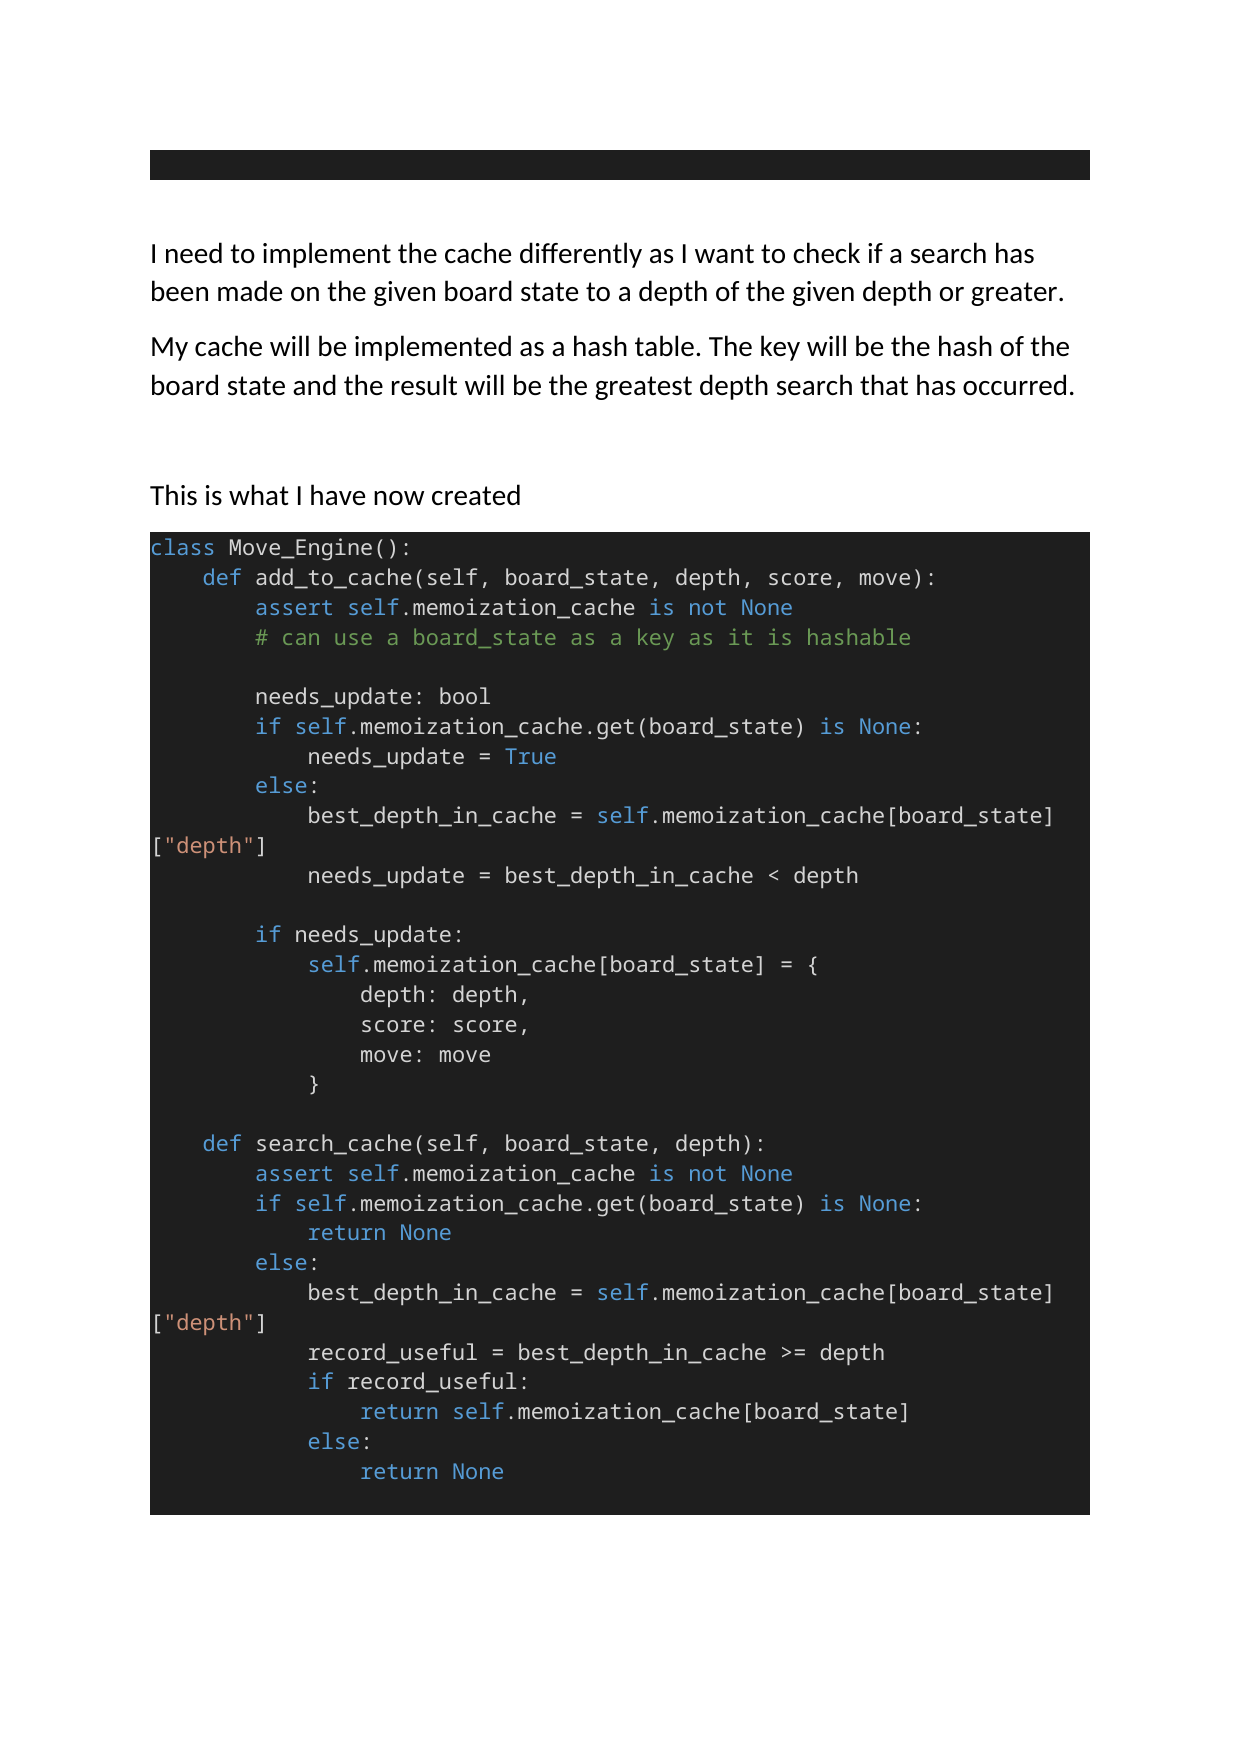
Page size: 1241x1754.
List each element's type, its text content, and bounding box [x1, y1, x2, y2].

text needs_update = best_depth_in_cache < depth [150, 860, 1090, 890]
text depth: depth, [150, 979, 1090, 1009]
text record_useful = best_depth_in_cache >= depth [150, 1337, 1090, 1366]
text else: [150, 771, 1090, 800]
text best_depth_in_cache = self.memoization_cache[board_state]["depth"] [150, 800, 1090, 860]
text # can use a board_state as a key as it is hashable [150, 622, 1090, 651]
text assert self.memoization_cache is not None [150, 1158, 1090, 1188]
text if needs_update: [150, 919, 1090, 949]
text self.memoization_cache[board_state] = { [150, 949, 1090, 979]
text return None [150, 1217, 1090, 1247]
text needs_update: bool [150, 681, 1090, 711]
text def add_to_cache(self, board_state, depth, score, move): [150, 562, 1090, 592]
text My cache will be implemented as a hash table. The key will be the hash of the board state and the result will be the greatest depth search that has occurred. [150, 328, 1090, 402]
text move: move [150, 1039, 1090, 1068]
text This is what I have now created [150, 477, 1090, 513]
text best_depth_in_cache = self.memoization_cache[board_state]["depth"] [150, 1277, 1090, 1337]
text class Move_Engine(): [150, 532, 1090, 562]
text else: [150, 1247, 1090, 1277]
text return None [150, 1456, 1090, 1486]
text assert self.memoization_cache is not None [150, 592, 1090, 622]
text return self.memoization_cache[board_state] [150, 1396, 1090, 1426]
text if record_useful: [150, 1366, 1090, 1396]
text I need to implement the cache differently as I want to check if a search has been made on the given board state to a depth of the given depth or greater. [150, 235, 1090, 309]
text needs_update = True [150, 741, 1090, 771]
text if self.memoization_cache.get(board_state) is None: [150, 1188, 1090, 1217]
text } [150, 1068, 1090, 1098]
text def search_cache(self, board_state, depth): [150, 1128, 1090, 1158]
text score: score, [150, 1009, 1090, 1039]
text else: [150, 1426, 1090, 1456]
text if self.memoization_cache.get(board_state) is None: [150, 711, 1090, 741]
